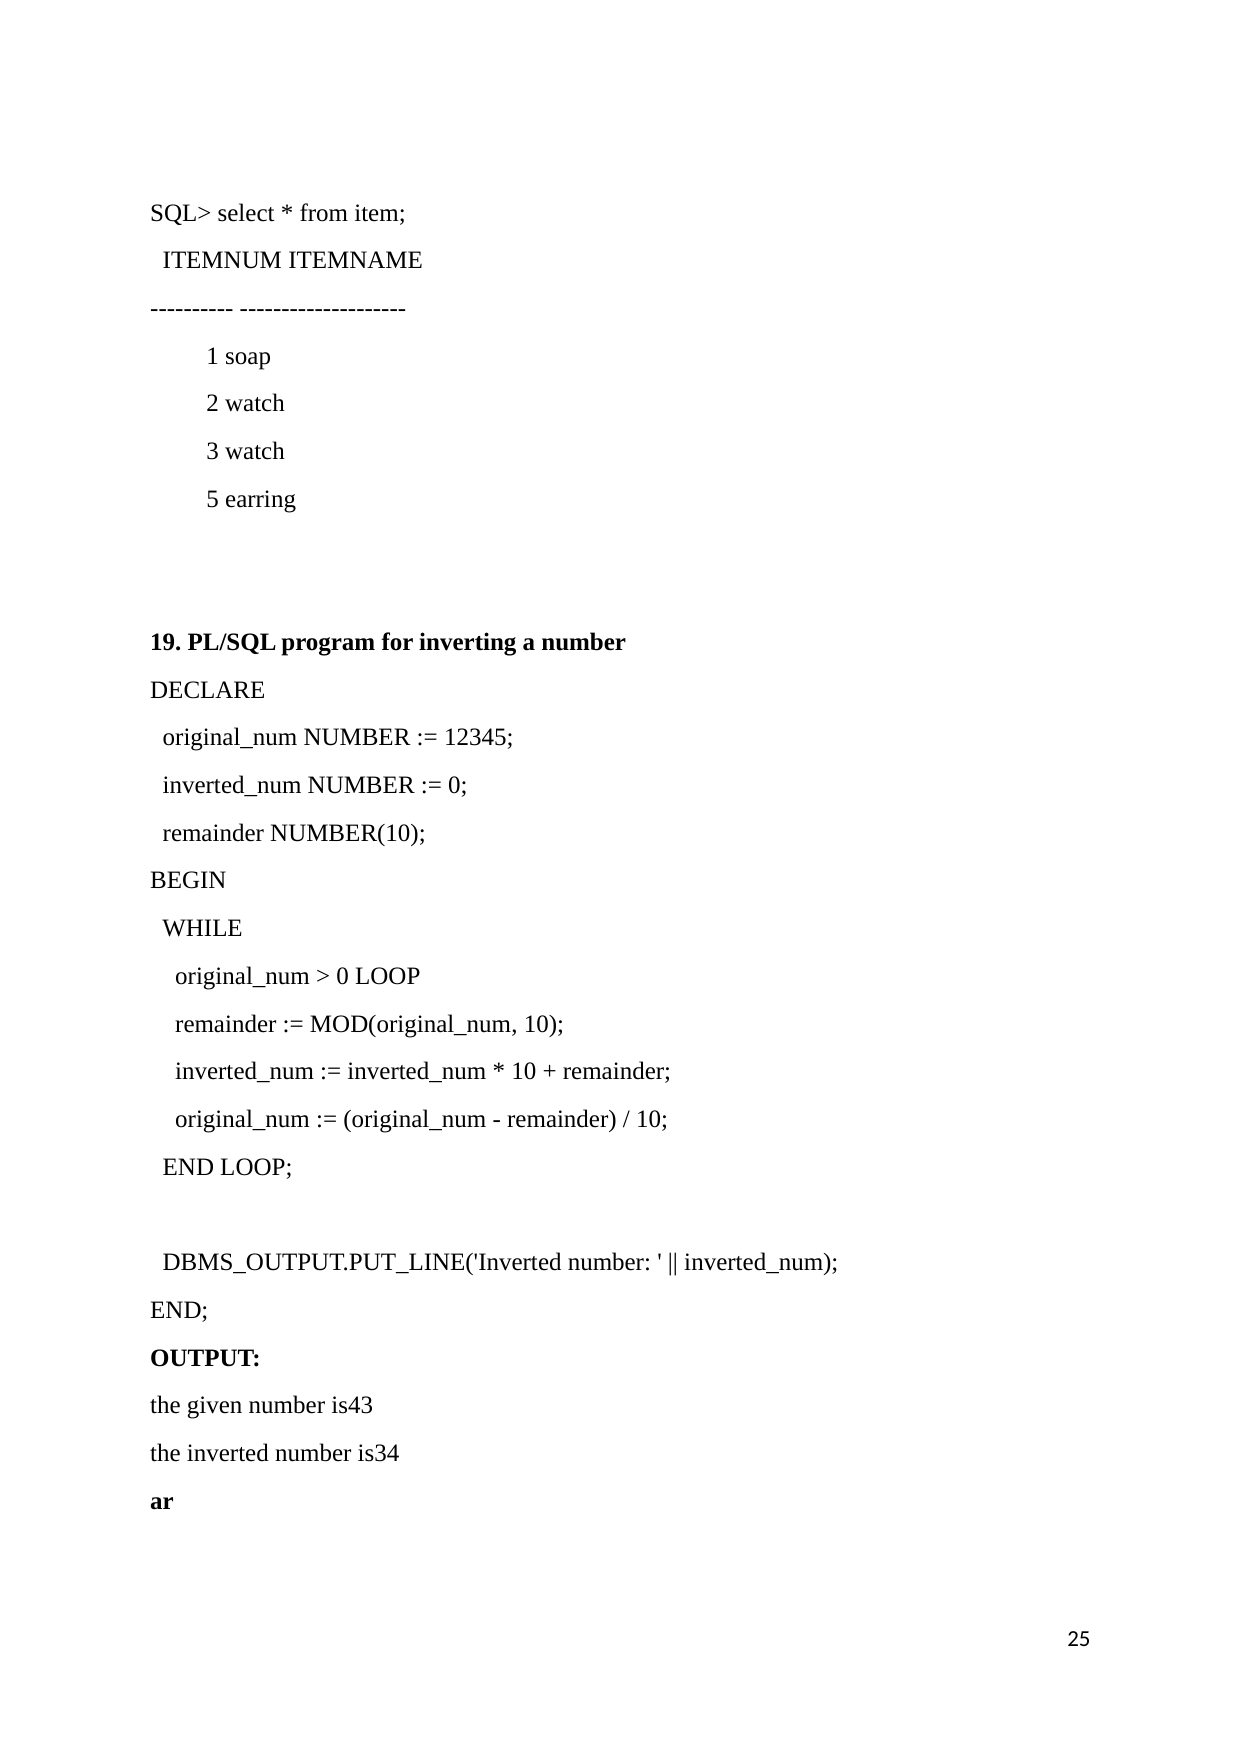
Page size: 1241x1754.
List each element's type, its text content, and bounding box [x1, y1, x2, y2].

text END LOOP; [150, 1152, 1090, 1181]
text original_num := (original_num - remainder) / 10; [150, 1104, 1090, 1133]
text remainder NUMBER(10); [150, 818, 1090, 847]
text 3 watch [150, 436, 1090, 465]
text 2 watch [150, 388, 1090, 417]
text WHILE [150, 913, 1090, 942]
text ar [150, 1486, 1090, 1514]
text DBMS_OUTPUT.PUT_LINE('Inverted number: ' || inverted_num); [150, 1247, 1090, 1276]
text 1 soap [150, 341, 1090, 369]
text DECLARE [150, 675, 1090, 703]
text ---------- -------------------- [150, 293, 1090, 322]
text 5 earring [150, 484, 1090, 513]
text END; [150, 1295, 1090, 1324]
text inverted_num NUMBER := 0; [150, 770, 1090, 799]
text original_num NUMBER := 12345; [150, 722, 1090, 751]
text SQL> select * from item; [150, 198, 1090, 226]
text OUTPUT: [150, 1343, 1090, 1371]
text 19. PL/SQL program for inverting a number [150, 627, 1090, 656]
text original_num > 0 LOOP [150, 961, 1090, 990]
text the inverted number is34 [150, 1438, 1090, 1467]
text ITEMNUM ITEMNAME [150, 245, 1090, 274]
text the given number is43 [150, 1390, 1090, 1419]
text inverted_num := inverted_num * 10 + remainder; [150, 1056, 1090, 1085]
text remainder := MOD(original_num, 10); [150, 1009, 1090, 1037]
text BEGIN [150, 866, 1090, 894]
